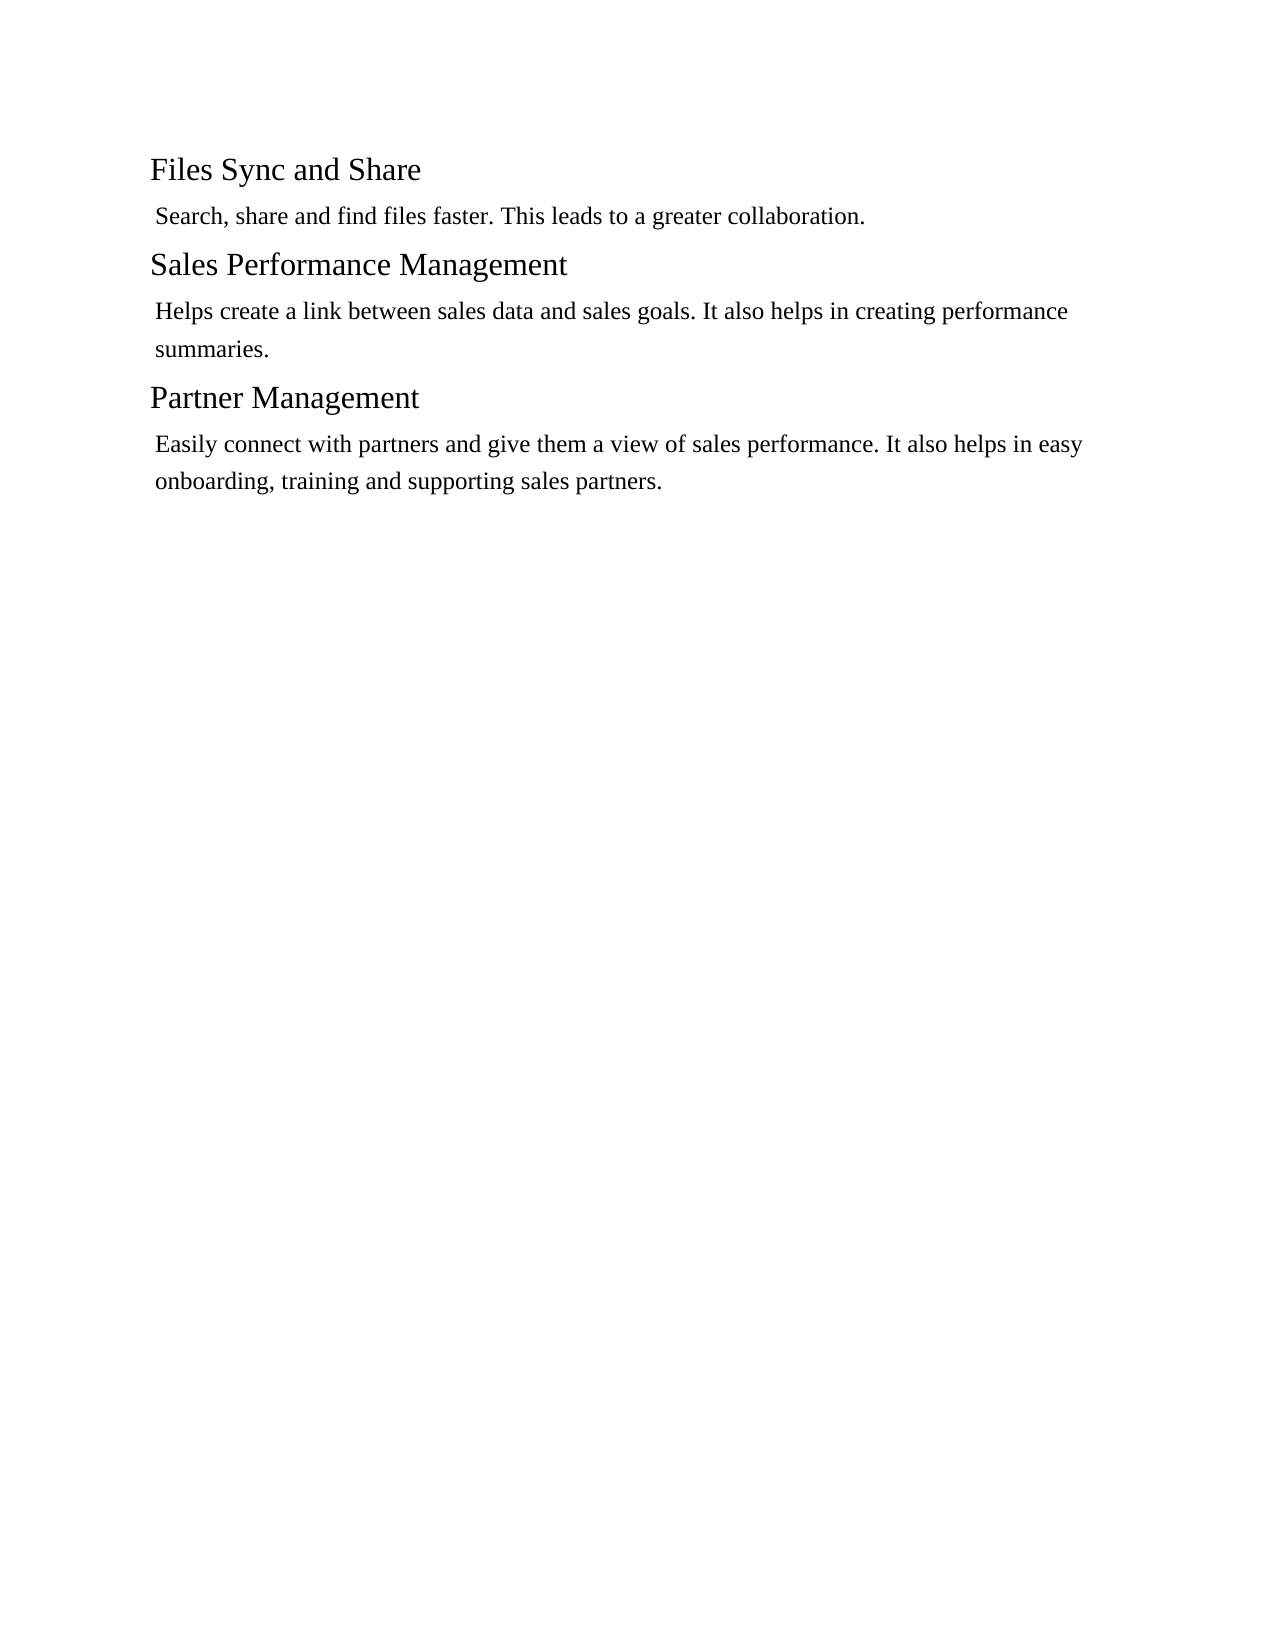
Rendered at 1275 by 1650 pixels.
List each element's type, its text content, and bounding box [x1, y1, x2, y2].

text Helps create a link between sales data and sales goals. It also helps in creating performance summaries. [155, 287, 1120, 362]
subtitle Sales Performance Management [150, 245, 1120, 282]
text Easily connect with partners and give them a view of sales performance. It also helps in easy onboarding, training and supporting sales partners. [155, 420, 1120, 495]
subtitle Files Sync and Share [150, 150, 1120, 187]
text Search, share and find files faster. This leads to a greater collaboration. [155, 192, 1120, 230]
subtitle Partner Management [150, 377, 1120, 415]
